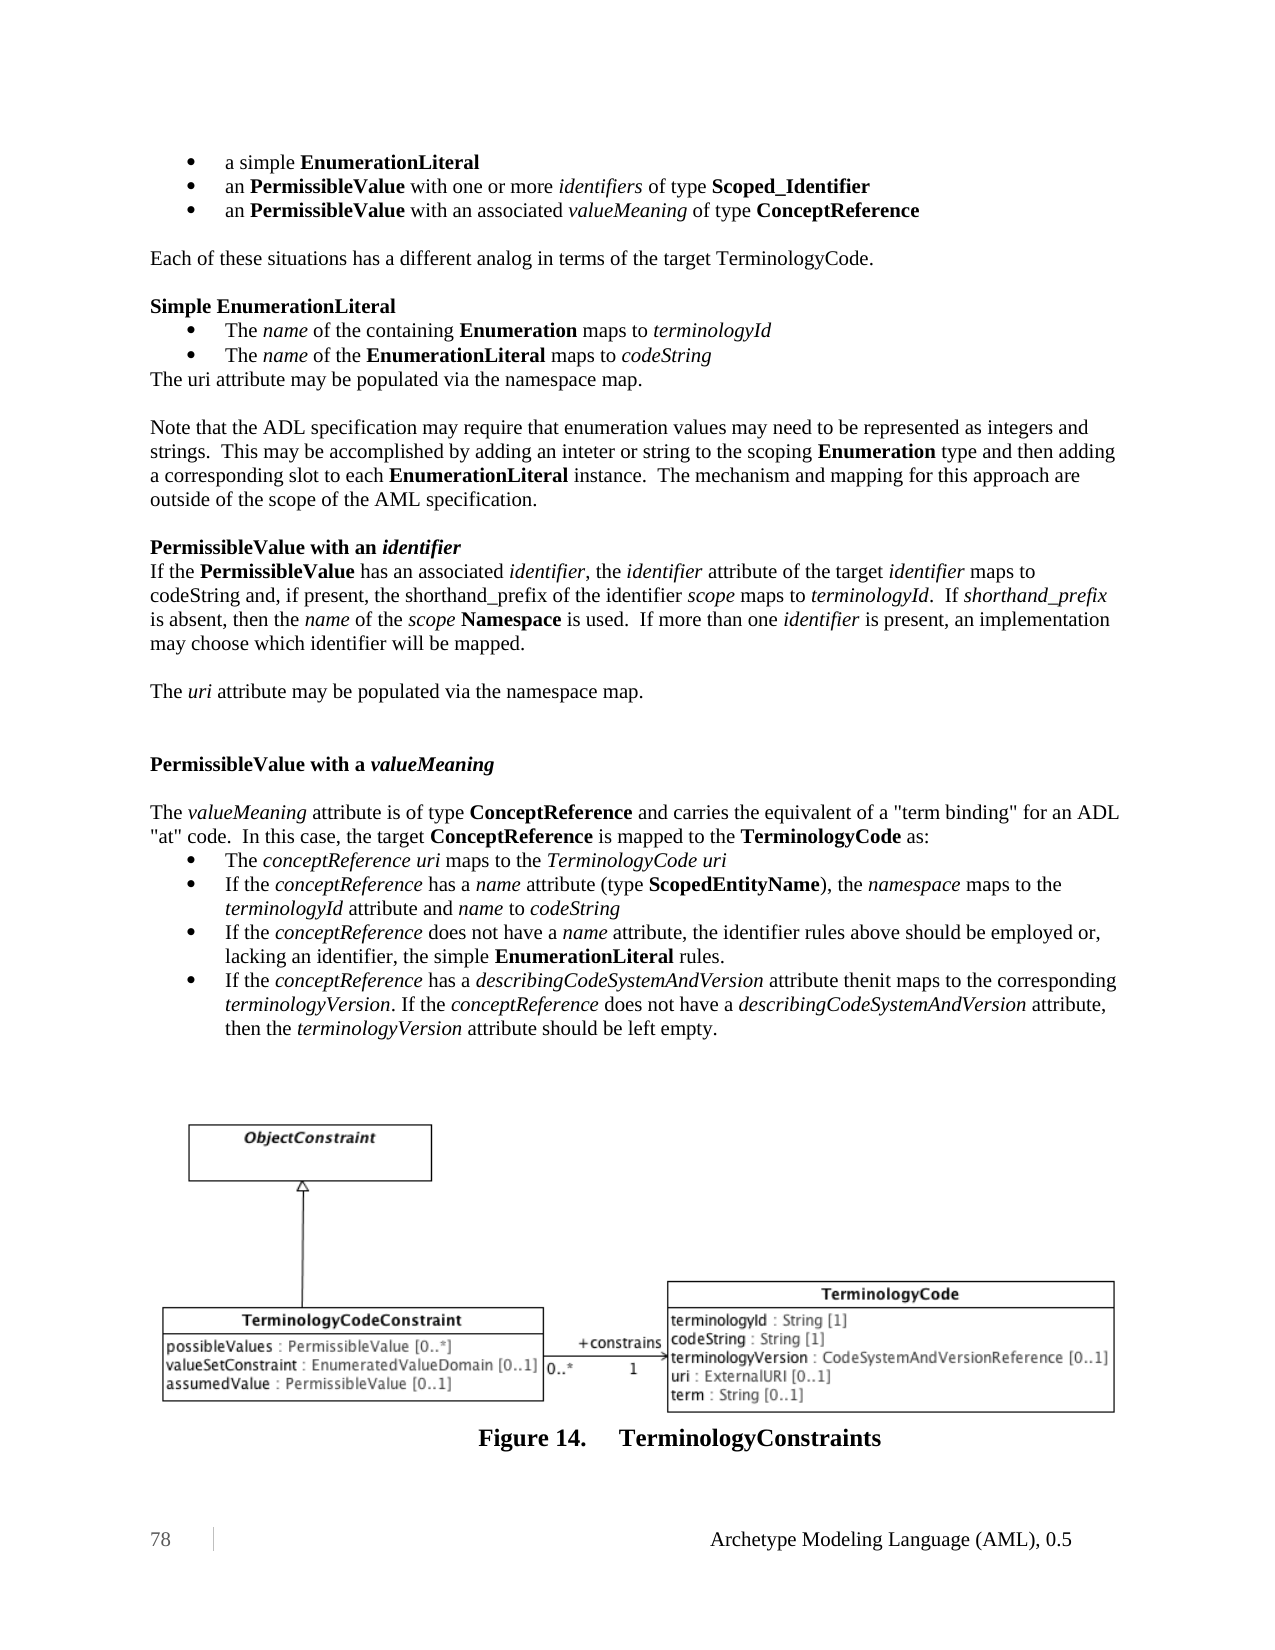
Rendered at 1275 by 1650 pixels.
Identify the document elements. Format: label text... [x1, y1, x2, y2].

text PermissibleValue with an identifier [150, 535, 1125, 559]
text Simple EnumerationLiteral [150, 294, 1125, 318]
text Each of these situations has a different analog in terms of the target TerminologyCode. [150, 246, 1125, 270]
list TerminologyConstraints [234, 1424, 1125, 1452]
list If the conceptReference has a describingCodeSystemAndVersion attribute thenit maps to the corresponding terminologyVersion. If the conceptReference does not have a describingCodeSystemAndVersion attribute, then the terminologyVersion attribute should be left empty. [187, 968, 1125, 1040]
list If the conceptReference does not have a name attribute, the identifier rules above should be employed or, lacking an identifier, the simple EnumerationLiteral rules. [187, 920, 1125, 968]
list The conceptReference uri maps to the TerminologyCode uri [187, 848, 1125, 872]
text The valueMeaning attribute is of type ConceptReference and carries the equivalent of a "term binding" for an ADL "at" code. In this case, the target ConceptReference is mapped to the TerminologyCode as: [150, 800, 1125, 848]
list a simple EnumerationLiteral [187, 150, 1125, 174]
text The uri attribute may be populated via the namespace map. [150, 367, 1125, 391]
list The name of the containing Enumeration maps to terminologyId [187, 318, 1125, 342]
picture [150, 1112, 1125, 1424]
list an PermissibleValue with an associated valueMeaning of type ConceptReference [187, 198, 1125, 222]
text PermissibleValue with a valueMeaning [150, 752, 1125, 776]
list If the conceptReference has a name attribute (type ScopedEntityName), the namespace maps to the terminologyId attribute and name to codeString [187, 872, 1125, 920]
list an PermissibleValue with one or more identifiers of type Scoped_Identifier [187, 174, 1125, 198]
text Note that the ADL specification may require that enumeration values may need to be represented as integers and strings. This may be accomplished by adding an inteter or string to the scoping Enumeration type and then adding a corresponding slot to each EnumerationLiteral instance. The mechanism and mapping for this approach are outside of the scope of the AML specification. [150, 415, 1125, 511]
list The name of the EnumerationLiteral maps to codeString [187, 342, 1125, 367]
text If the PermissibleValue has an associated identifier, the identifier attribute of the target identifier maps to codeString and, if present, the shorthand_prefix of the identifier scope maps to terminologyId. If shorthand_prefix is absent, then the name of the scope Namespace is used. If more than one identifier is present, an implementation may choose which identifier will be mapped. [150, 559, 1125, 655]
text The uri attribute may be populated via the namespace map. [150, 679, 1125, 703]
